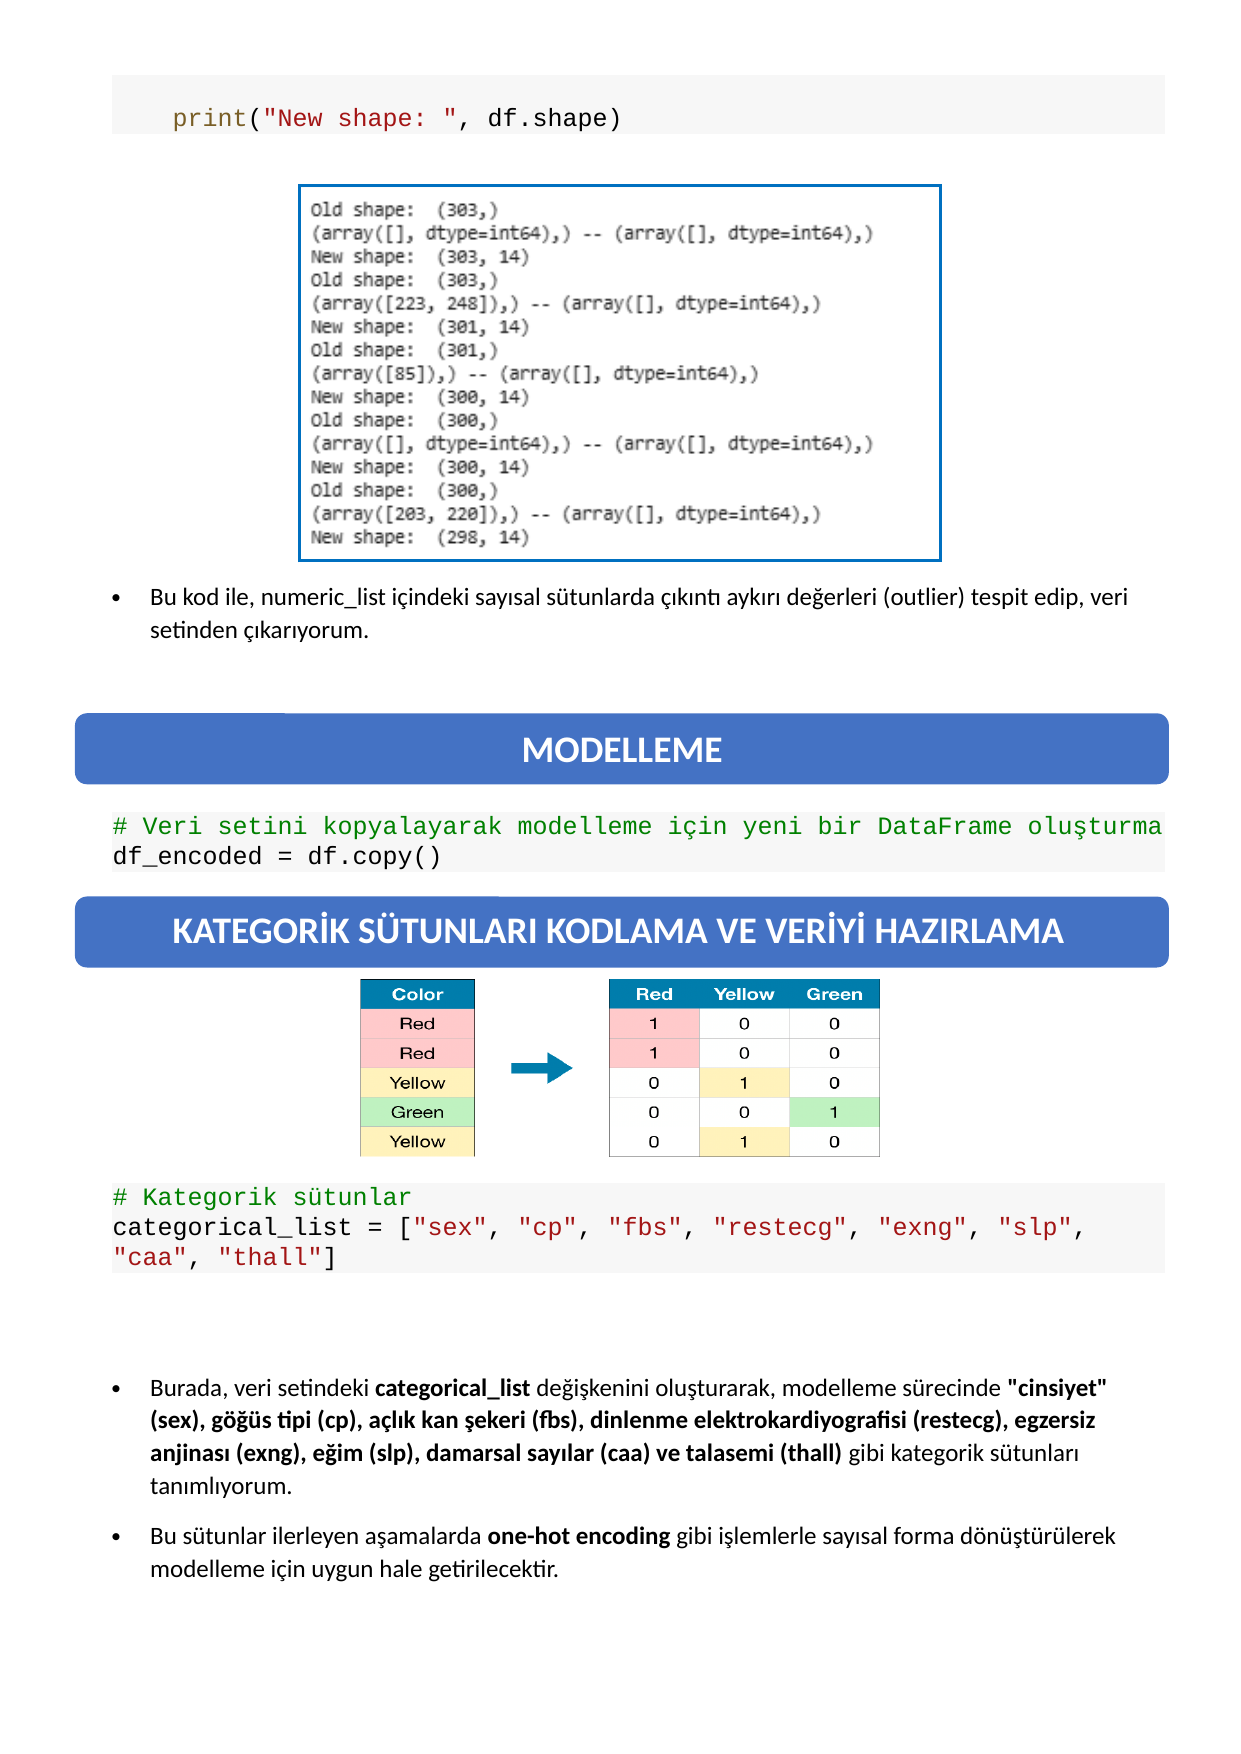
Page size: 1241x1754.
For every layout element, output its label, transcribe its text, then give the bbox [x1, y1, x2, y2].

text # Kategorik sütunlar [112, 1183, 1165, 1213]
text df_encoded = df.copy() [112, 842, 1165, 872]
list Bu kod ile, numeric_list içindeki sayısal sütunlarda çıkıntı aykırı değerleri (outlier) tespit edip, veri setinden çıkarıyorum. [112, 581, 1165, 645]
picture [151, 971, 1090, 1165]
text print("New shape: ", df.shape) [112, 105, 1165, 134]
picture [301, 187, 939, 559]
text # Veri setini kopyalayarak modelleme için yeni bir DataFrame oluşturma [112, 812, 1165, 842]
list Burada, veri setindeki categorical_list değişkenini oluşturarak, modelleme sürecinde "cinsiyet" (sex), göğüs tipi (cp), açlık kan şekeri (fbs), dinlenme elektrokardiyografisi (restecg), egzersiz anjinası (exng), eğim (slp), damarsal sayılar (caa) ve talasemi (thall) gibi kategorik sütunları tanımlıyorum. [112, 1372, 1165, 1501]
list Bu sütunlar ilerleyen aşamalarda one-hot encoding gibi işlemlerle sayısal forma dönüştürülerek modelleme için uygun hale getirilecektir. [112, 1520, 1165, 1583]
text categorical_list = ["sex", "cp", "fbs", "restecg", "exng", "slp", "caa", "thall"] [112, 1213, 1165, 1273]
